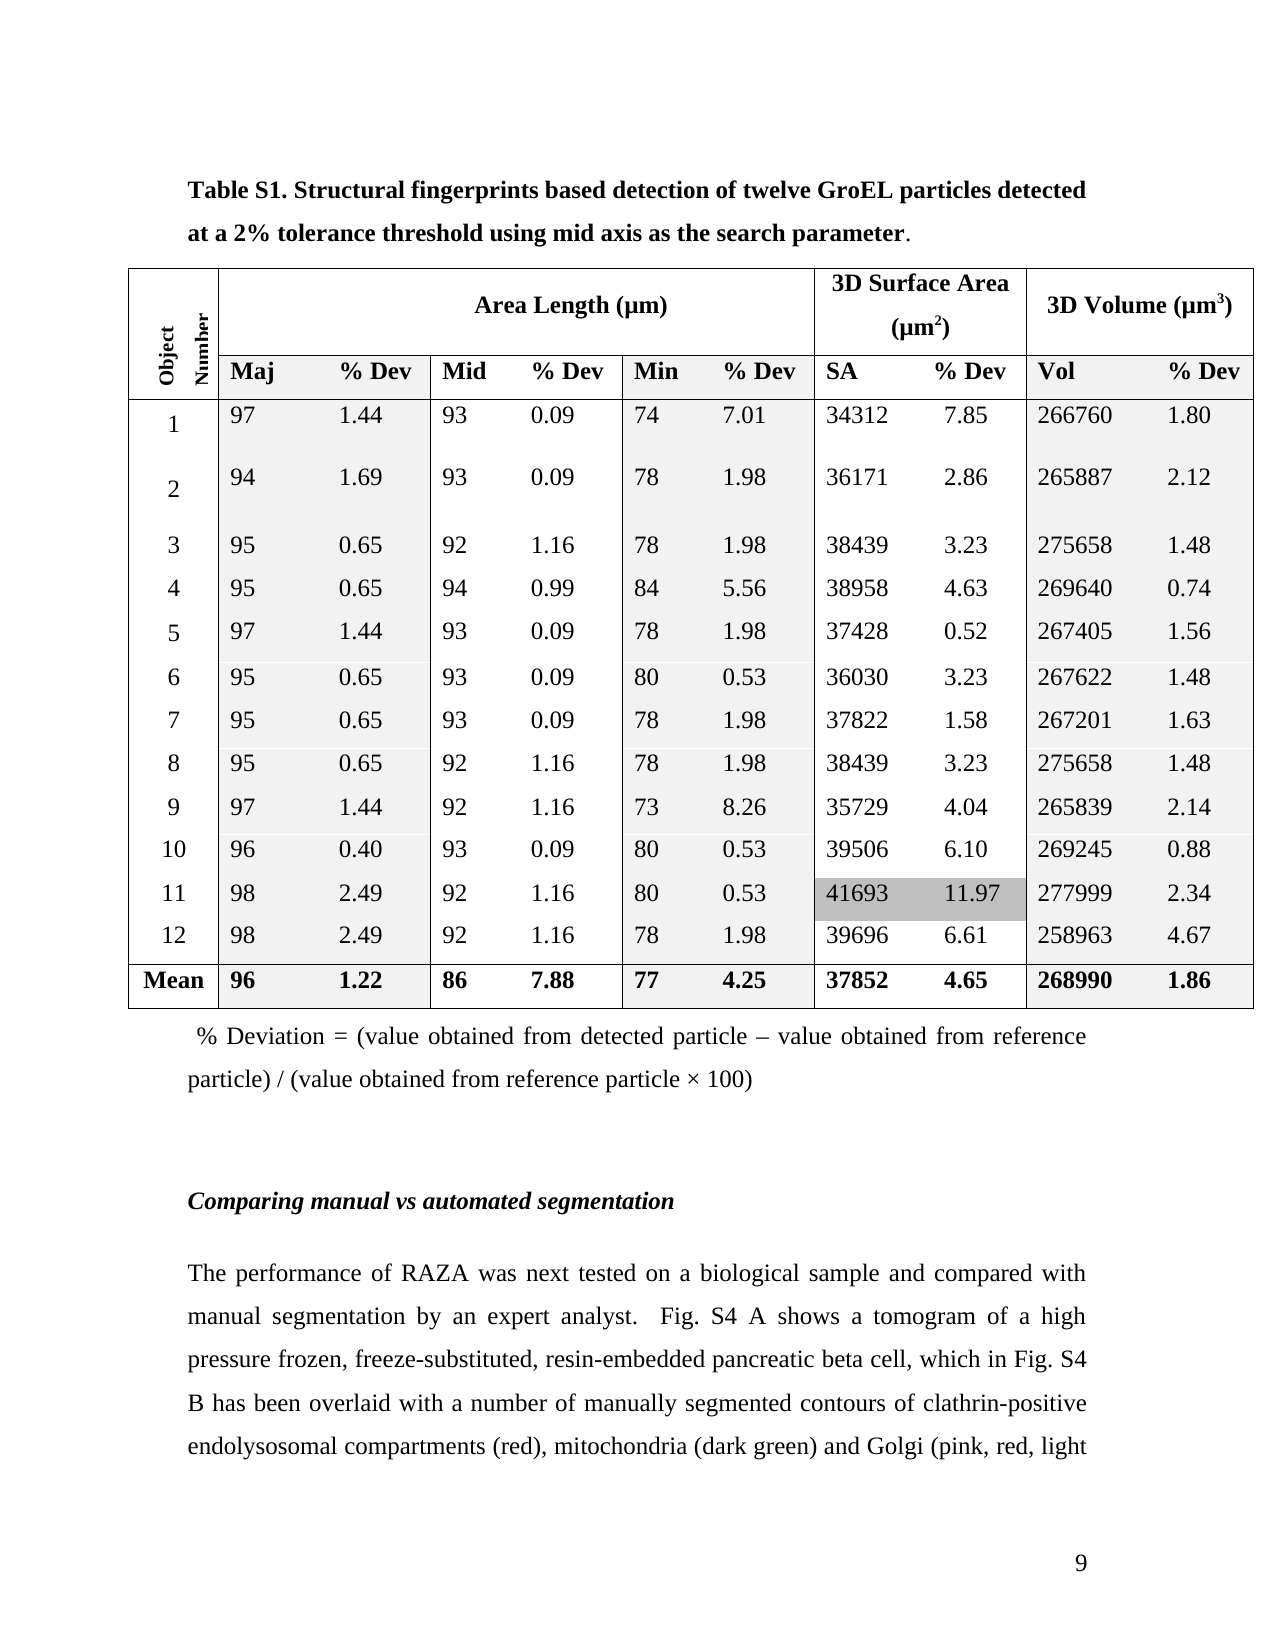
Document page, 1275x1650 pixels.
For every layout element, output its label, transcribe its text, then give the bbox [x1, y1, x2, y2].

table_cell 269245 [1027, 835, 1156, 878]
table_cell 11.97 [933, 878, 1026, 921]
table_cell 269640 [1027, 573, 1156, 616]
table_cell 95 [219, 530, 327, 573]
table_cell 2.14 [1156, 792, 1253, 834]
table_cell 1.16 [519, 530, 622, 573]
table_cell 41693 [815, 878, 933, 921]
table_cell 12 [129, 921, 218, 964]
table_cell 34312 [815, 400, 933, 462]
table_cell 97 [219, 616, 327, 662]
table_header Area Length (µm) [327, 269, 814, 355]
table_cell 98 [219, 878, 327, 921]
table_cell 1.98 [711, 616, 814, 662]
table_cell 2.86 [933, 462, 1026, 530]
table_cell 95 [219, 663, 327, 706]
table_cell SA [815, 356, 922, 399]
table_cell 38439 [815, 749, 933, 792]
table_cell Mean [129, 965, 218, 1008]
table_cell 37822 [815, 706, 933, 748]
table_cell 0.53 [711, 663, 814, 706]
table_cell 1.44 [327, 792, 430, 834]
table_cell 6.61 [933, 921, 1026, 964]
table_cell 275658 [1027, 530, 1156, 573]
table_cell 0.74 [1156, 573, 1253, 616]
table_cell 0.09 [519, 835, 622, 878]
table_cell 1.44 [327, 400, 430, 462]
table_cell 1 [129, 400, 218, 462]
table_cell 6.10 [933, 835, 1026, 878]
table_cell 0.65 [327, 663, 430, 706]
table_cell % Dev [519, 356, 622, 399]
table_cell 73 [623, 792, 711, 834]
table_cell 2.49 [327, 878, 430, 921]
subtitle Comparing manual vs automated segmentation [187, 1186, 1087, 1215]
table_cell 7.88 [519, 965, 622, 1008]
table_cell 74 [623, 400, 711, 462]
table_cell 2.34 [1156, 878, 1253, 921]
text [187, 1258, 1087, 1459]
table_cell 0.52 [933, 616, 1026, 662]
table_cell 0.09 [519, 400, 622, 462]
table_cell 95 [219, 749, 327, 792]
table_cell Maj [219, 356, 327, 399]
table_cell 11 [129, 878, 218, 921]
table_cell 1.16 [519, 792, 622, 834]
table_cell 1.16 [519, 749, 622, 792]
table_cell 1.86 [1156, 965, 1253, 1008]
table_cell 36030 [815, 663, 933, 706]
table_cell % Dev [711, 356, 814, 399]
table_header Object Number [129, 269, 218, 399]
table_cell 9 [129, 792, 218, 834]
table_cell 1.48 [1156, 530, 1253, 573]
table_cell 92 [431, 530, 519, 573]
table_cell 4.04 [933, 792, 1026, 834]
table_cell 7.85 [933, 400, 1026, 462]
table_cell 267201 [1027, 706, 1156, 748]
table_cell Min [623, 356, 711, 399]
table_cell 93 [431, 400, 519, 462]
table_cell 97 [219, 400, 327, 462]
table_header [219, 269, 327, 355]
table_cell Vol [1027, 356, 1156, 399]
table_cell 0.53 [711, 835, 814, 878]
table_cell 4.65 [933, 965, 1026, 1008]
table_cell % Dev [1156, 356, 1253, 399]
table_cell 93 [431, 616, 519, 662]
table_cell 1.98 [711, 530, 814, 573]
table_cell 0.88 [1156, 835, 1253, 878]
table_cell 0.40 [327, 835, 430, 878]
table_cell 2.12 [1156, 462, 1253, 530]
table_cell 7 [129, 706, 218, 748]
table_cell 0.65 [327, 573, 430, 616]
table_cell 95 [219, 706, 327, 748]
table_cell 8.26 [711, 792, 814, 834]
table_cell 86 [431, 965, 519, 1008]
table_cell 277999 [1027, 878, 1156, 921]
table_cell % Dev [922, 356, 1026, 399]
table_cell 92 [431, 792, 519, 834]
table_cell 6 [129, 663, 218, 706]
table_cell 265887 [1027, 462, 1156, 530]
table_cell 1.56 [1156, 616, 1253, 662]
table_cell % Dev [327, 356, 430, 399]
table_cell 0.09 [519, 706, 622, 748]
table_cell 4.67 [1156, 921, 1253, 964]
table_cell 1.69 [327, 462, 430, 530]
table_cell 1.98 [711, 462, 814, 530]
table_cell 1.48 [1156, 749, 1253, 792]
table_cell 0.65 [327, 749, 430, 792]
table_cell 39696 [815, 921, 933, 964]
table_cell 0.65 [327, 530, 430, 573]
table_cell 80 [623, 663, 711, 706]
table_cell 96 [219, 835, 327, 878]
table_cell 94 [431, 573, 519, 616]
table_cell 1.98 [711, 706, 814, 748]
table_cell 97 [219, 792, 327, 834]
table_cell 84 [623, 573, 711, 616]
table_cell 80 [623, 835, 711, 878]
table_cell 1.63 [1156, 706, 1253, 748]
table_cell 78 [623, 530, 711, 573]
table_cell 96 [219, 965, 327, 1008]
table_cell 268990 [1027, 965, 1156, 1008]
table_cell 39506 [815, 835, 933, 878]
text Table S1. Structural fingerprints based detection of twelve GroEL particles detected at a 2% tolerance threshold using mid axis as the search parameter. [187, 175, 1087, 247]
table_cell 1.98 [711, 921, 814, 964]
table_cell 265839 [1027, 792, 1156, 834]
table_cell 36171 [815, 462, 933, 530]
table_cell 1.48 [1156, 663, 1253, 706]
table_cell 2.49 [327, 921, 430, 964]
table_cell 95 [219, 573, 327, 616]
table_cell 3.23 [933, 749, 1026, 792]
table_cell 35729 [815, 792, 933, 834]
table_cell 78 [623, 706, 711, 748]
table_cell 0.09 [519, 462, 622, 530]
table_cell 4.63 [933, 573, 1026, 616]
table_cell 1.44 [327, 616, 430, 662]
table_cell 93 [431, 462, 519, 530]
table_cell 5.56 [711, 573, 814, 616]
table_header 3D Volume (µm3) [1027, 269, 1253, 355]
table_cell 4.25 [711, 965, 814, 1008]
table_cell 4 [129, 573, 218, 616]
table_cell 93 [431, 663, 519, 706]
table_cell 0.53 [711, 878, 814, 921]
table_cell 0.09 [519, 663, 622, 706]
text % Deviation = (value obtained from detected particle – value obtained from reference particle) / (value obtained from reference particle × 100) [187, 1021, 1087, 1093]
table_cell 92 [431, 878, 519, 921]
table_cell 93 [431, 835, 519, 878]
table_cell 1.16 [519, 878, 622, 921]
table_cell 38439 [815, 530, 933, 573]
table_cell 37852 [815, 965, 933, 1008]
table_cell 80 [623, 878, 711, 921]
table_cell 3 [129, 530, 218, 573]
table_cell 266760 [1027, 400, 1156, 462]
table_cell 98 [219, 921, 327, 964]
table_cell 267405 [1027, 616, 1156, 662]
table_cell 0.99 [519, 573, 622, 616]
table_cell 78 [623, 921, 711, 964]
table_cell 3.23 [933, 663, 1026, 706]
table_cell 2 [129, 462, 218, 530]
table_cell 0.65 [327, 706, 430, 748]
table_cell 0.09 [519, 616, 622, 662]
table_cell 258963 [1027, 921, 1156, 964]
table_cell 78 [623, 462, 711, 530]
table_cell 94 [219, 462, 327, 530]
table_cell 77 [623, 965, 711, 1008]
table_cell 8 [129, 749, 218, 792]
table_header 3D Surface Area (µm2) [815, 269, 1026, 355]
table_cell 3.23 [933, 530, 1026, 573]
table_cell 7.01 [711, 400, 814, 462]
table_cell 92 [431, 921, 519, 964]
table_cell 275658 [1027, 749, 1156, 792]
table_cell 267622 [1027, 663, 1156, 706]
table_cell 37428 [815, 616, 933, 662]
table_cell 78 [623, 749, 711, 792]
table_cell 10 [129, 835, 218, 878]
table_cell 1.16 [519, 921, 622, 964]
table_cell Mid [431, 356, 519, 399]
table_cell 1.22 [327, 965, 430, 1008]
table_cell 93 [431, 706, 519, 748]
table_cell 92 [431, 749, 519, 792]
table_cell 5 [129, 616, 218, 662]
table_cell 38958 [815, 573, 933, 616]
table_cell 1.80 [1156, 400, 1253, 462]
table_cell 1.98 [711, 749, 814, 792]
table_cell 78 [623, 616, 711, 662]
table_cell 1.58 [933, 706, 1026, 748]
